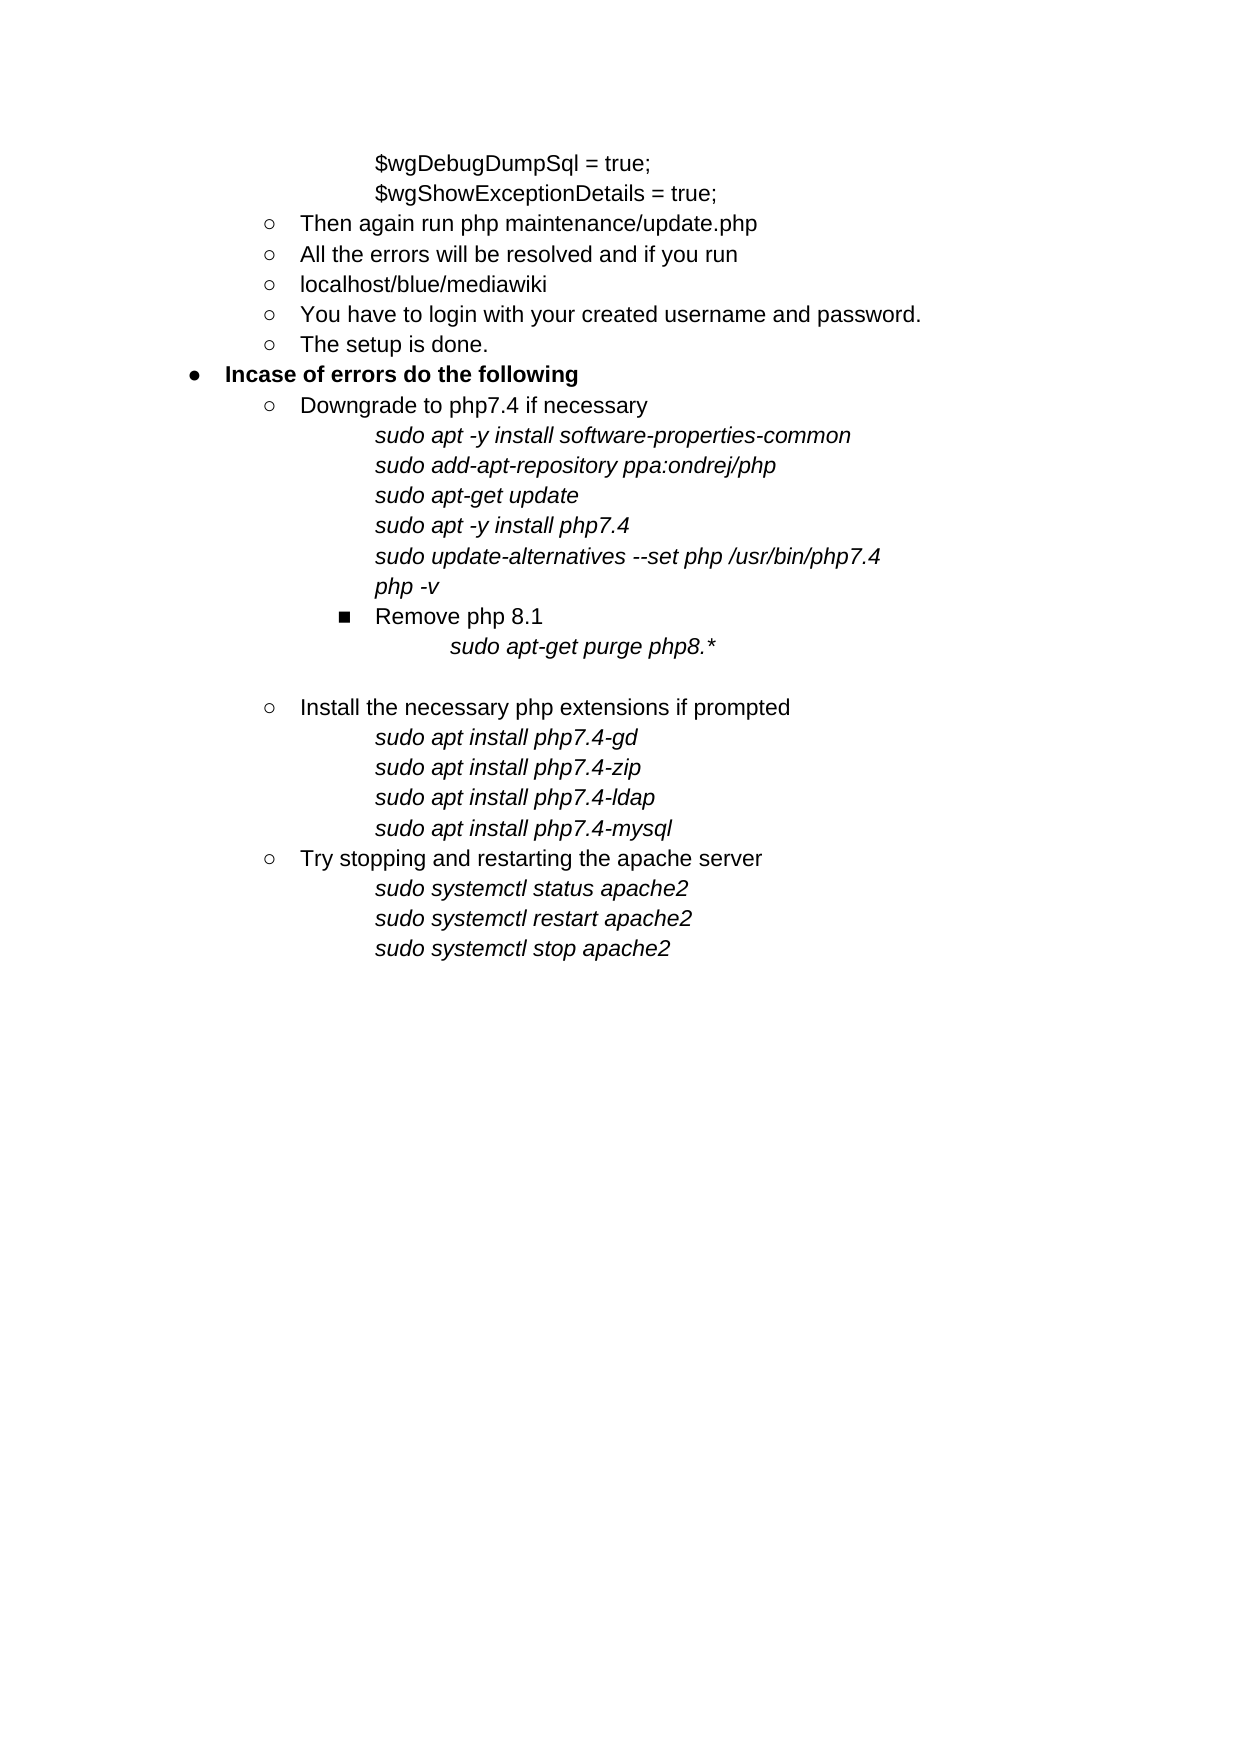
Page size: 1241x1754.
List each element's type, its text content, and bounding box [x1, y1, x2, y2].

list Install the necessary php extensions if prompted [262, 694, 1090, 720]
text sudo apt install php7.4-gd [375, 724, 1090, 750]
text sudo apt install php7.4-zip [375, 754, 1090, 781]
list Then again run php maintenance/update.php [262, 210, 1090, 237]
text $wgShowExceptionDetails = true; [375, 180, 1090, 207]
text sudo apt -y install php7.4 [375, 512, 1090, 539]
text sudo systemctl restart apache2 [375, 905, 1090, 932]
list Downgrade to php7.4 if necessary [262, 392, 1090, 418]
text sudo add-apt-repository ppa:ondrej/php [375, 452, 1090, 478]
list All the errors will be resolved and if you run [262, 241, 1090, 267]
text php -v [375, 573, 1090, 599]
list localhost/blue/mediawiki [262, 271, 1090, 297]
text sudo update-alternatives --set php /usr/bin/php7.4 [375, 543, 1090, 569]
list Remove php 8.1 [337, 603, 1090, 629]
list The setup is done. [262, 331, 1090, 358]
text sudo apt-get purge php8.* [450, 633, 1090, 660]
list You have to login with your created username and password. [262, 301, 1090, 327]
list Incase of errors do the following [187, 361, 1090, 388]
text sudo apt install php7.4-mysql [375, 814, 1090, 841]
text sudo systemctl status apache2 [375, 875, 1090, 901]
text $wgDebugDumpSql = true; [375, 150, 1090, 176]
text sudo systemctl stop apache2 [375, 935, 1090, 962]
text sudo apt-get update [375, 482, 1090, 509]
text sudo apt -y install software-properties-common [375, 422, 1090, 448]
list Try stopping and restarting the apache server [262, 845, 1090, 871]
text sudo apt install php7.4-ldap [375, 784, 1090, 811]
